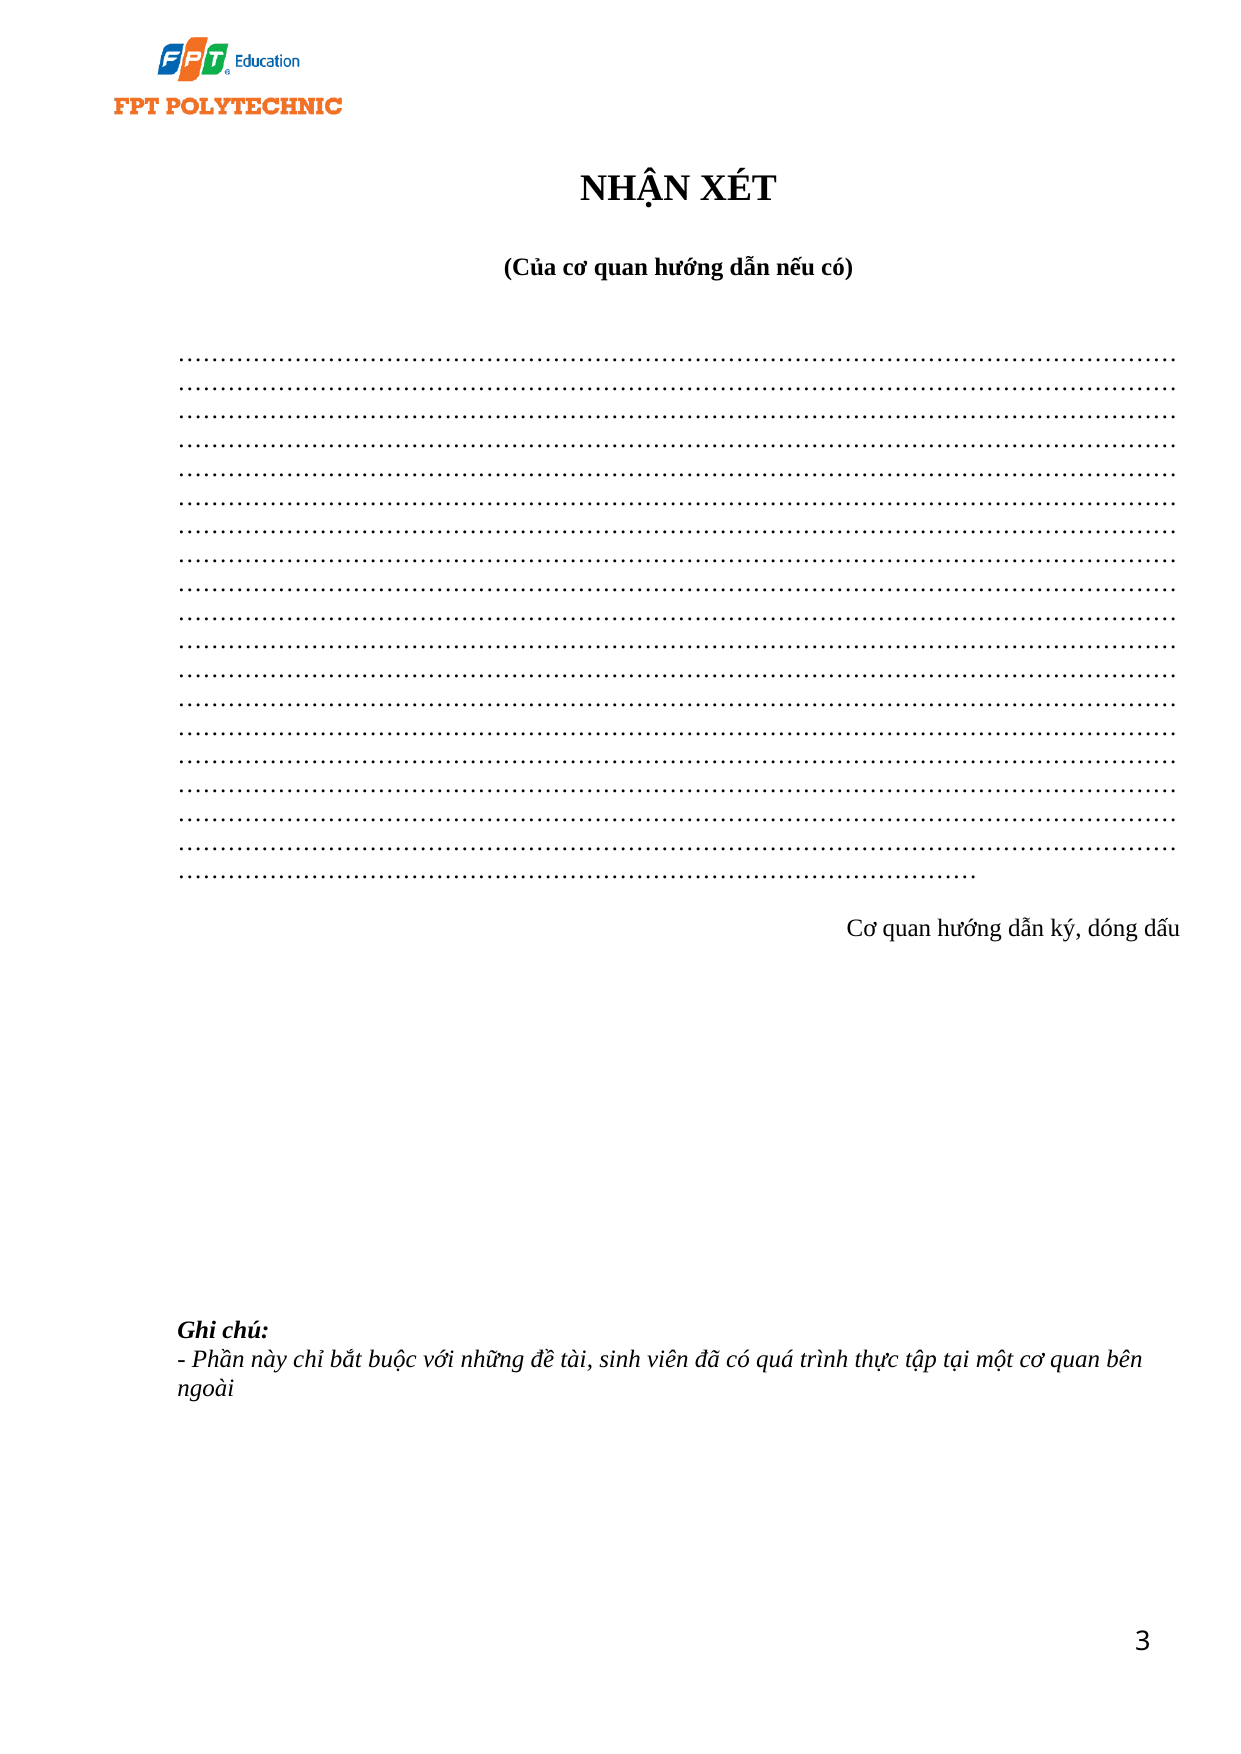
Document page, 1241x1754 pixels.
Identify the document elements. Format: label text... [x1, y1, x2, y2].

text (Của cơ quan hướng dẫn nếu có) [177, 252, 1180, 280]
text Ghi chú: [177, 1315, 1180, 1344]
text - Phần này chỉ bắt buộc với những đề tài, sinh viên đã có quá trình thực tập tại một cơ quan bên ngoài [177, 1344, 1180, 1402]
text Cơ quan hướng dẫn ký, dóng dấu [177, 913, 1180, 942]
picture [106, 29, 350, 122]
text NHẬN XÉT [177, 165, 1180, 208]
text …………………………………………………………………………………………………………………………………………………………………………………………………………………………………………………………………………………………………………………………………………………………………………………………………………………………………………………………………………………………………………………………………………………………………………………………………………………………………………………………………………………………………………………………………………………………………………………………………………………………………………………………………………………………………………………………………………………………………………………………………………………………………………………………………………………………………………………………………………………………………………………………………………………………………………………………………………………………………………………………………………………………………………………………………………………………………………………………………………………………………………………………………………………………………………………………………………………………………………………………………………………………………………………………………………………………………………………………………………………………………………………………………………………………………………………………………………………………………………………………………………………………………………………………………………………… [177, 338, 1180, 884]
